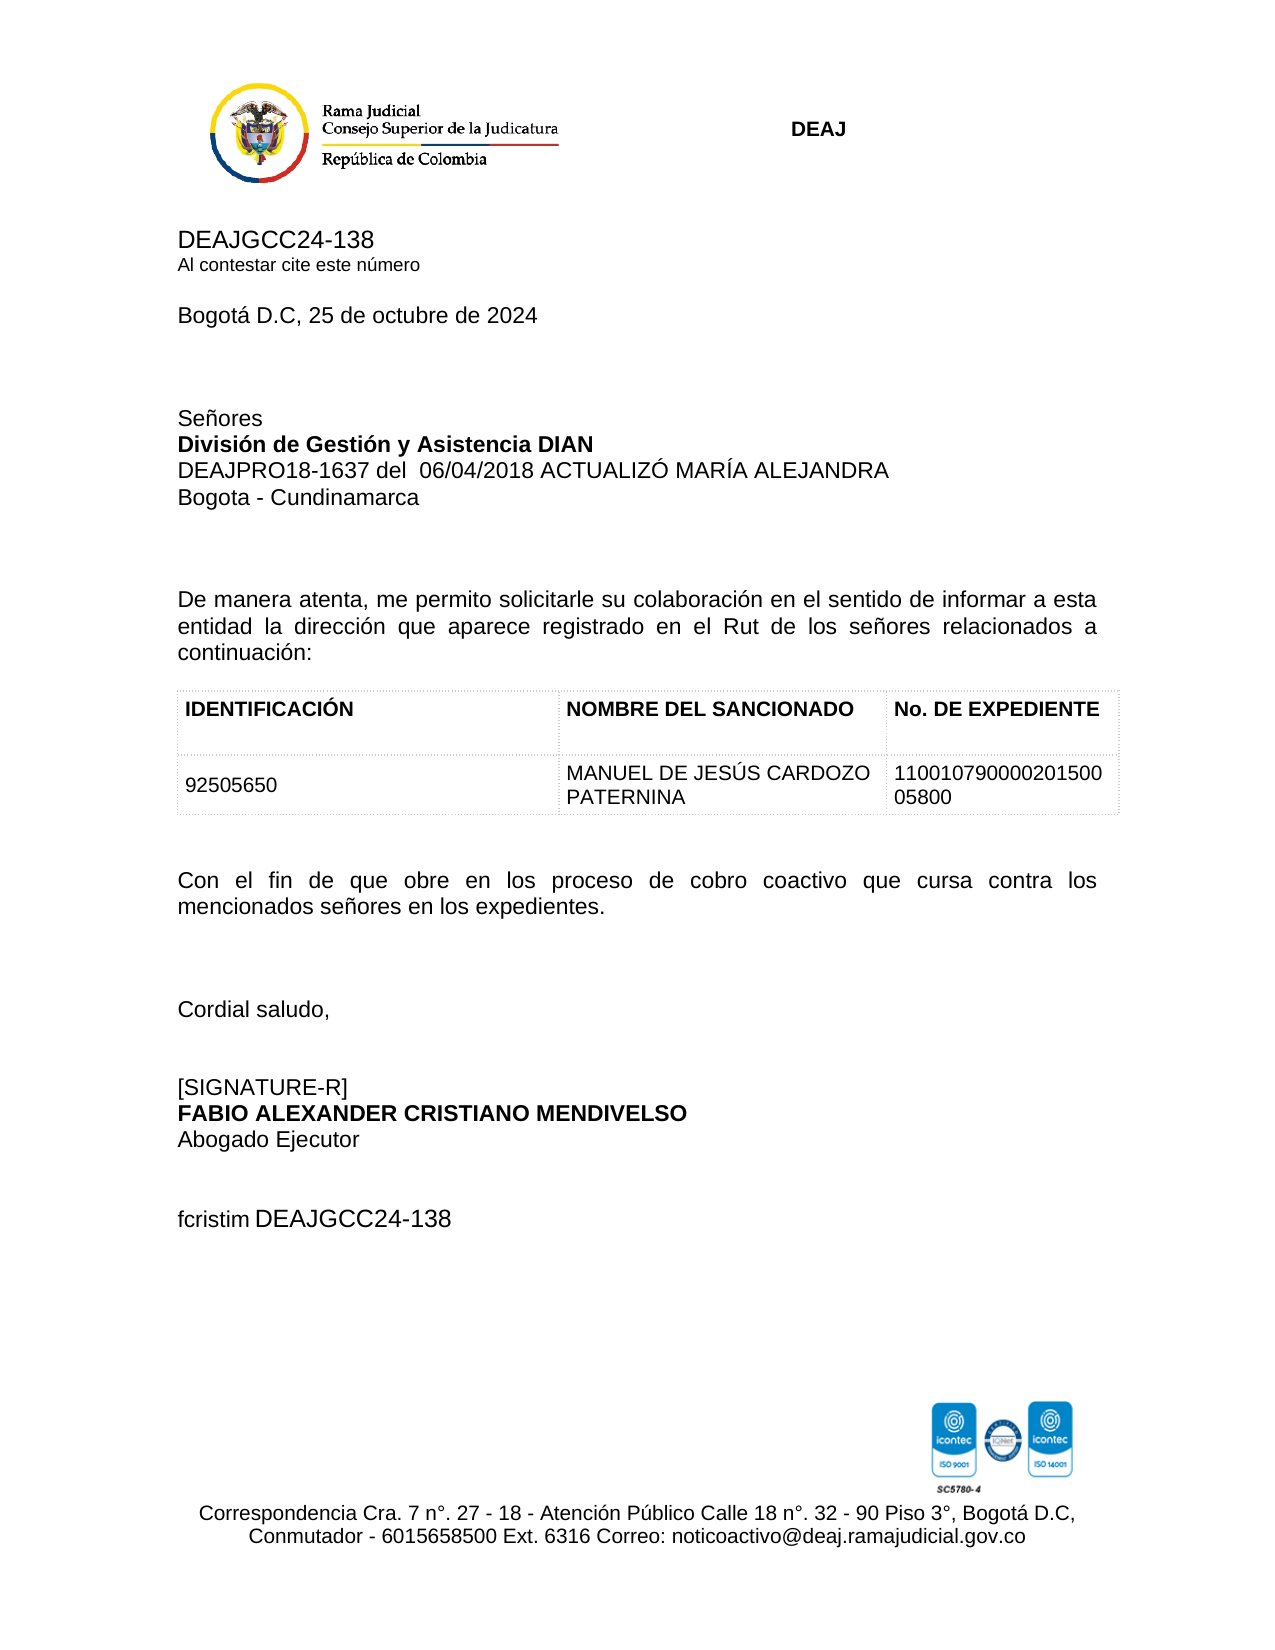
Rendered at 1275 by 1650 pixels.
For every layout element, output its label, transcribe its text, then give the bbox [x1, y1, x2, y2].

table_cell 92505650 [177, 754, 559, 814]
picture [926, 1399, 1083, 1500]
table_header No. DE EXPEDIENTE [886, 690, 1119, 754]
text De manera atenta, me permito solicitarle su colaboración en el sentido de informar a esta entidad la dirección que aparece registrado en el Rut de los señores relacionados a continuación: [177, 586, 1098, 665]
text Al contestar cite este número [177, 254, 1098, 275]
table_header IDENTIFICACIÓN [177, 690, 559, 754]
text [SIGNATURE-R] [177, 1073, 1098, 1100]
text Cordial saludo, [177, 996, 1098, 1022]
text DEAJGCC24-138 [177, 225, 1098, 254]
table_cell MANUEL DE JESÚS CARDOZO PATERNINA [559, 754, 886, 814]
text fcristim DEAJGCC24-138 [177, 1204, 1098, 1233]
table_header NOMBRE DEL SANCIONADO [559, 690, 886, 754]
table_cell 11001079000020150005800 [886, 754, 1119, 814]
text Señores División de Gestión y Asistencia DIAN DEAJPRO18-1637 del 06/04/2018 ACTUALIZÓ MARÍA ALEJANDRA Bogota - Cundinamarca [177, 404, 1098, 510]
text Con el fin de que obre en los proceso de cobro coactivo que cursa contra los mencionados señores en los expedientes. [177, 867, 1098, 919]
text Bogotá D.C, 25 de octubre de 2024 [177, 302, 1098, 328]
text FABIO ALEXANDER CRISTIANO MENDIVELSO Abogado Ejecutor [177, 1100, 1098, 1152]
picture [202, 73, 566, 193]
